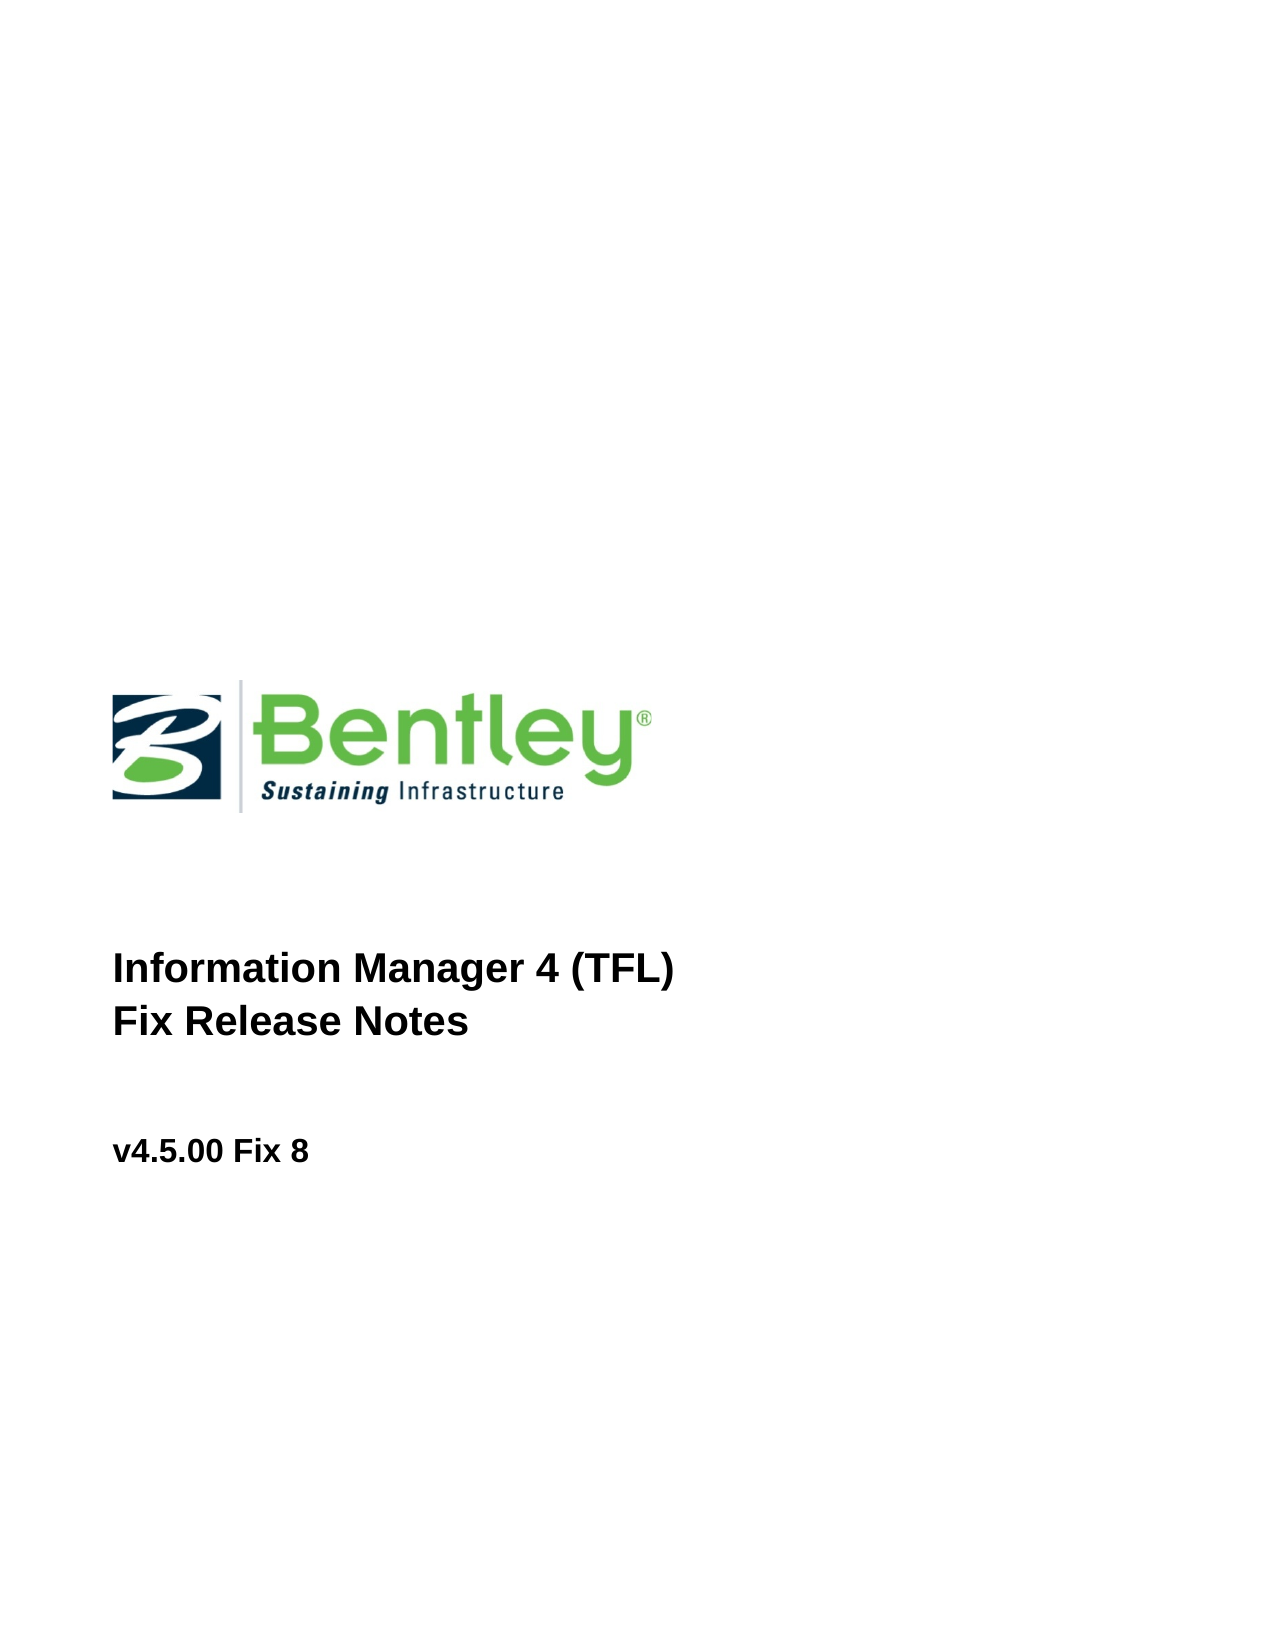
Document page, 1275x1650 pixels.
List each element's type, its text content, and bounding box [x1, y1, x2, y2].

text Fix Release Notes [112, 996, 1162, 1044]
text v4.5.00 Fix 8 [112, 1131, 1162, 1169]
picture [112, 680, 652, 813]
